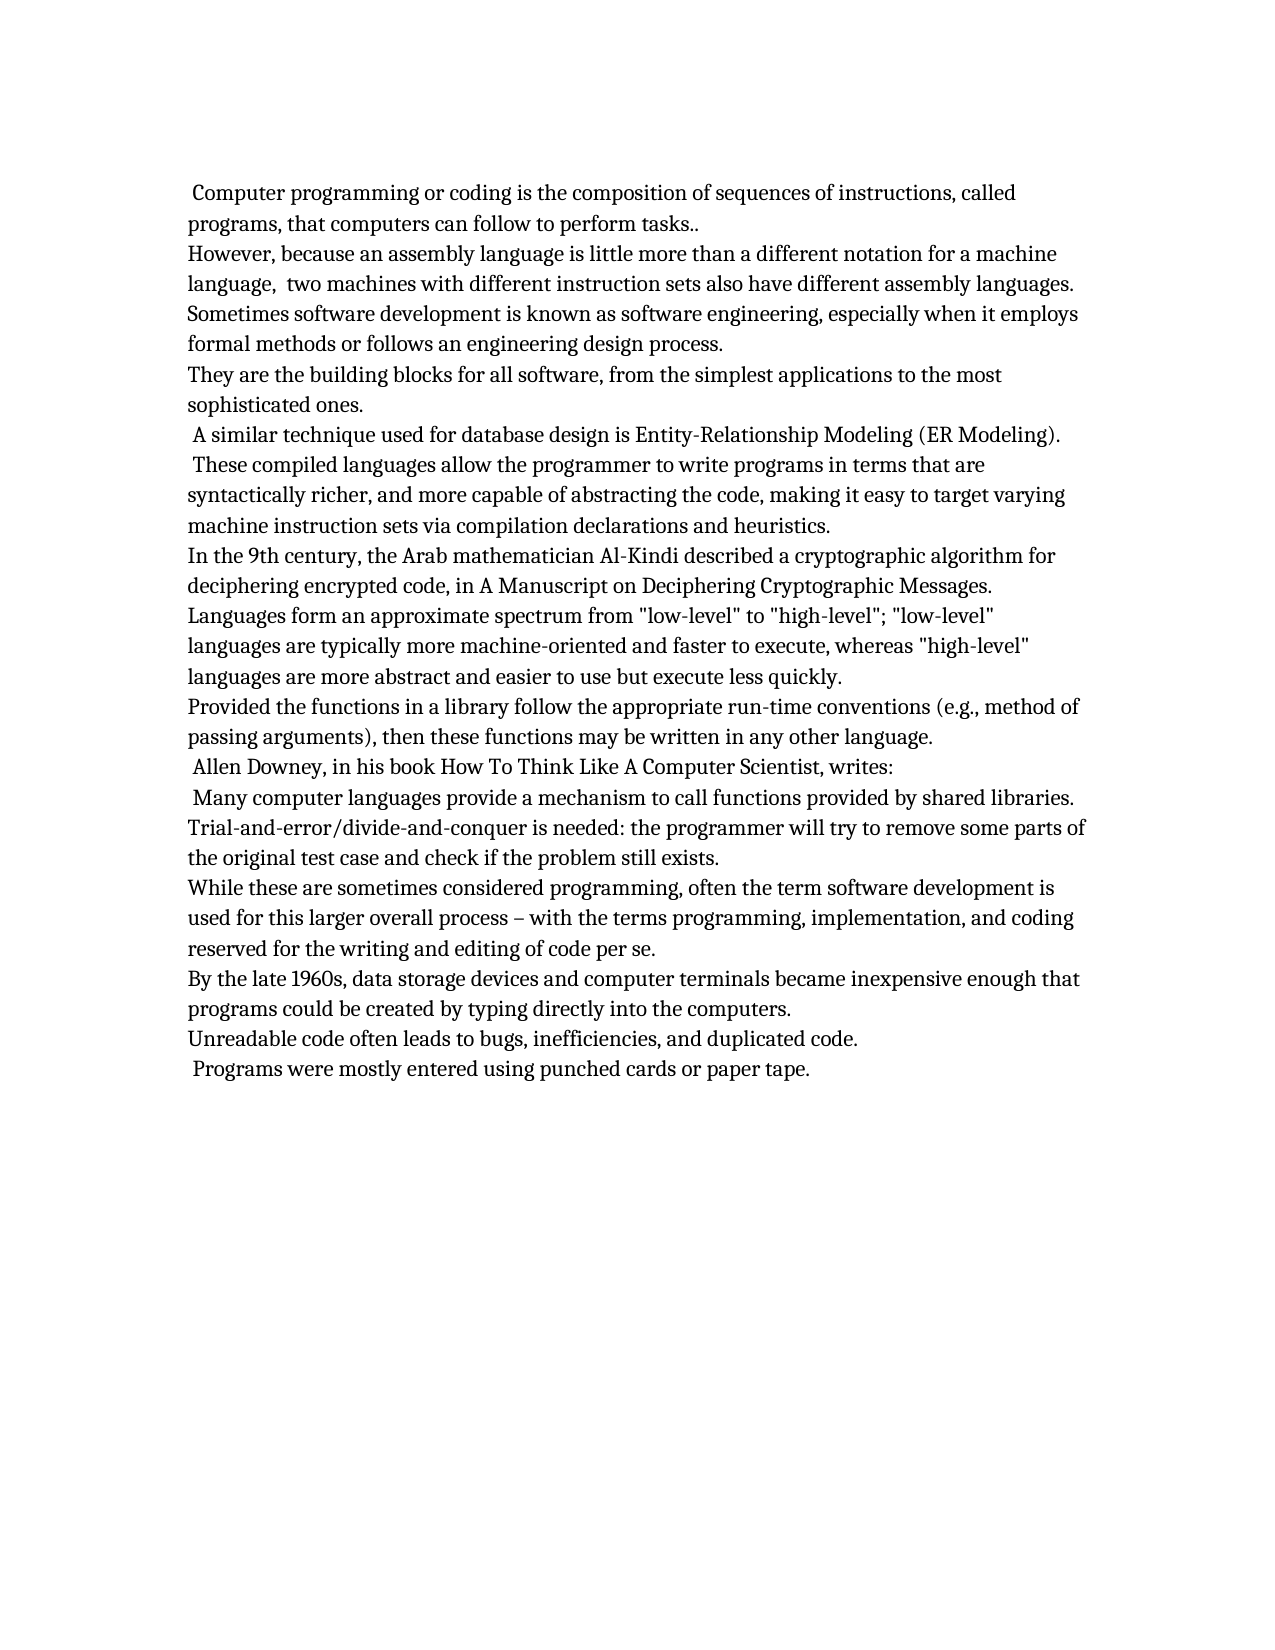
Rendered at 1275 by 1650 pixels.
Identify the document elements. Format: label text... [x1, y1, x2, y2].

text Computer programming or coding is the composition of sequences of instructions, called programs, that computers can follow to perform tasks.. However, because an assembly language is little more than a different notation for a machine language, two machines with different instruction sets also have different assembly languages. Sometimes software development is known as software engineering, especially when it employs formal methods or follows an engineering design process. They are the building blocks for all software, from the simplest applications to the most sophisticated ones. A similar technique used for database design is Entity-Relationship Modeling (ER Modeling). These compiled languages allow the programmer to write programs in terms that are syntactically richer, and more capable of abstracting the code, making it easy to target varying machine instruction sets via compilation declarations and heuristics. In the 9th century, the Arab mathematician Al-Kindi described a cryptographic algorithm for deciphering encrypted code, in A Manuscript on Deciphering Cryptographic Messages. Languages form an approximate spectrum from "low-level" to "high-level"; "low-level" languages are typically more machine-oriented and faster to execute, whereas "high-level" languages are more abstract and easier to use but execute less quickly. Provided the functions in a library follow the appropriate run-time conventions (e.g., method of passing arguments), then these functions may be written in any other language. Allen Downey, in his book How To Think Like A Computer Scientist, writes: Many computer languages provide a mechanism to call functions provided by shared libraries. Trial-and-error/divide-and-conquer is needed: the programmer will try to remove some parts of the original test case and check if the problem still exists. While these are sometimes considered programming, often the term software development is used for this larger overall process – with the terms programming, implementation, and coding reserved for the writing and editing of code per se. By the late 1960s, data storage devices and computer terminals became inexpensive enough that programs could be created by typing directly into the computers. Unreadable code often leads to bugs, inefficiencies, and duplicated code. Programs were mostly entered using punched cards or paper tape. [187, 150, 1087, 1083]
